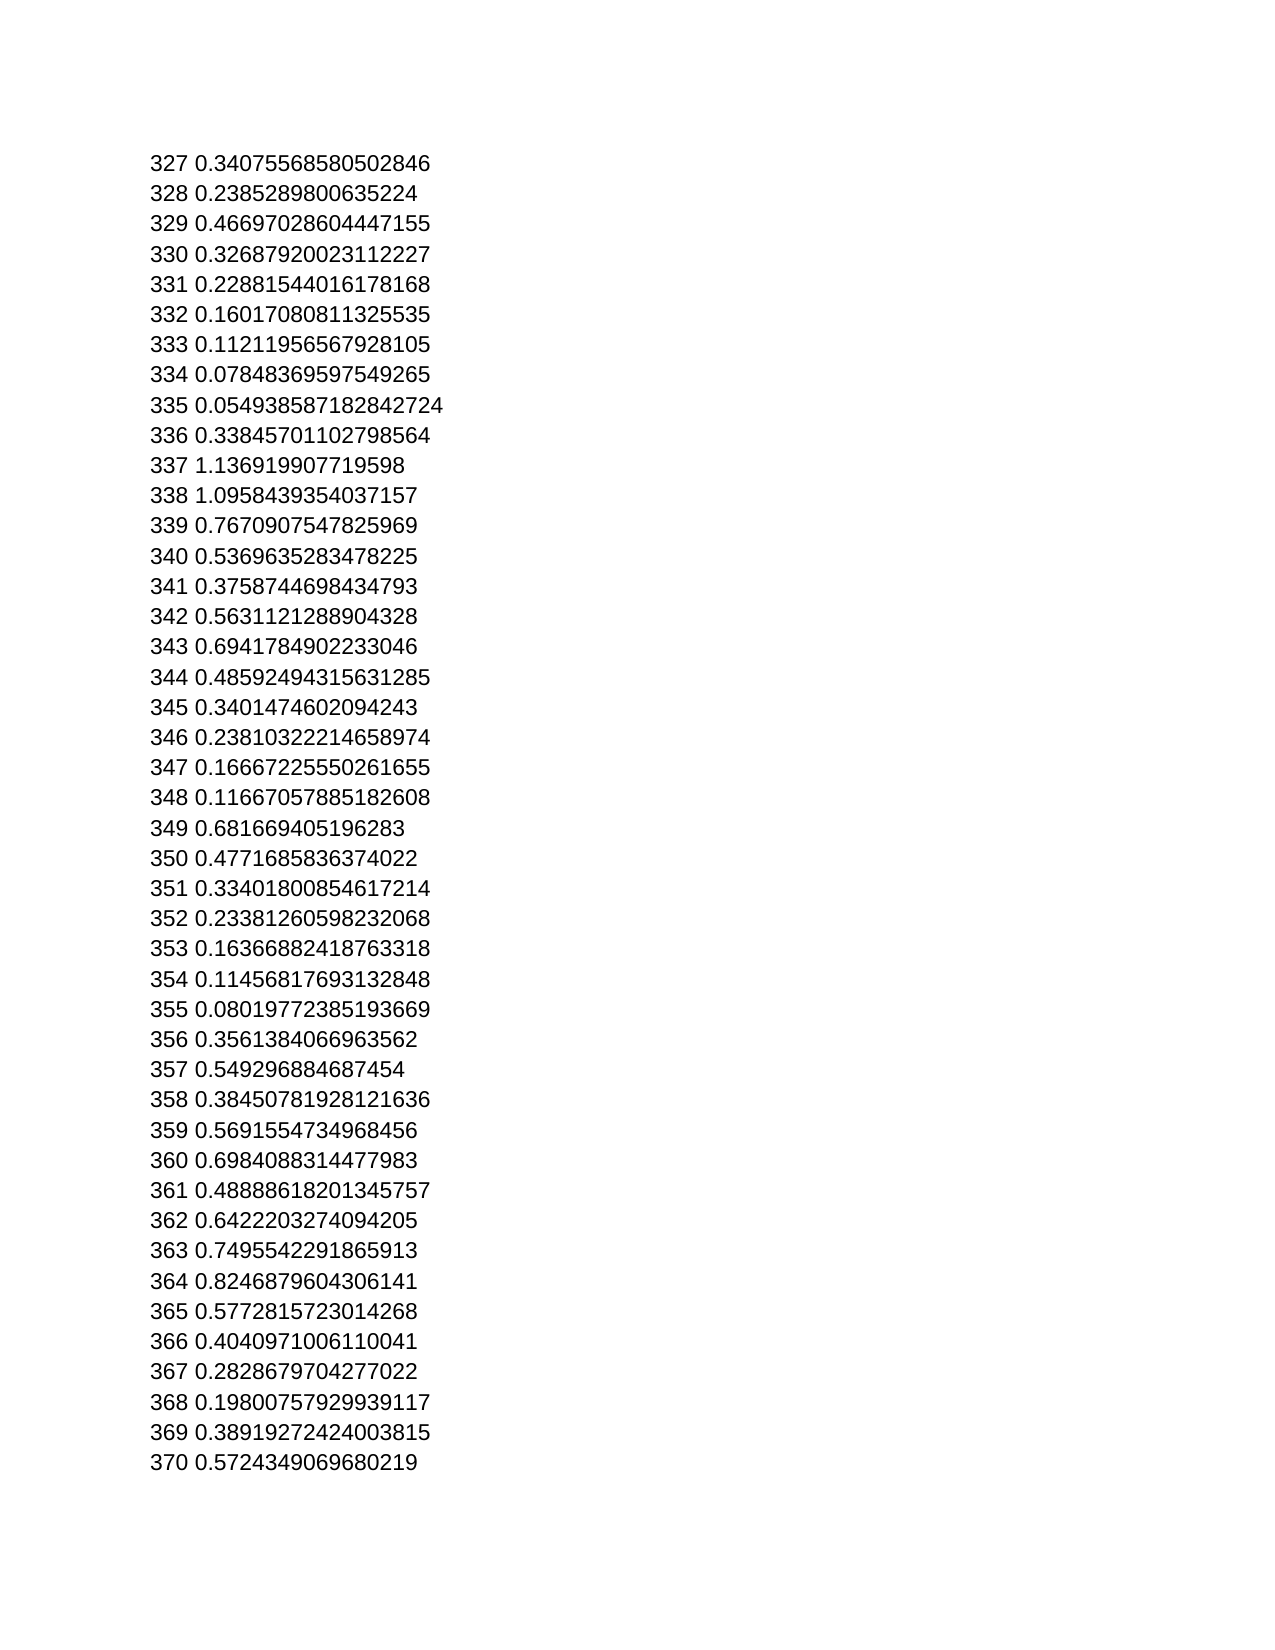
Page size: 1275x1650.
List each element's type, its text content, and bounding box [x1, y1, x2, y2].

text 354 0.11456817693132848 [150, 966, 1125, 992]
text 345 0.3401474602094243 [150, 694, 1125, 720]
text 357 0.549296884687454 [150, 1056, 1125, 1083]
text 337 1.136919907719598 [150, 452, 1125, 478]
text 346 0.23810322214658974 [150, 724, 1125, 750]
text 361 0.48888618201345757 [150, 1177, 1125, 1203]
text 340 0.5369635283478225 [150, 543, 1125, 569]
text 348 0.11667057885182608 [150, 784, 1125, 811]
text 362 0.6422203274094205 [150, 1207, 1125, 1234]
text 336 0.33845701102798564 [150, 422, 1125, 448]
text 352 0.23381260598232068 [150, 905, 1125, 932]
text 331 0.22881544016178168 [150, 271, 1125, 297]
text 359 0.5691554734968456 [150, 1117, 1125, 1143]
text 353 0.16366882418763318 [150, 935, 1125, 962]
text 343 0.6941784902233046 [150, 633, 1125, 660]
text 342 0.5631121288904328 [150, 603, 1125, 629]
text 341 0.3758744698434793 [150, 573, 1125, 599]
text 360 0.6984088314477983 [150, 1147, 1125, 1173]
text 333 0.11211956567928105 [150, 331, 1125, 358]
text 365 0.5772815723014268 [150, 1298, 1125, 1324]
text 344 0.48592494315631285 [150, 663, 1125, 690]
text 330 0.32687920023112227 [150, 241, 1125, 267]
text 363 0.7495542291865913 [150, 1237, 1125, 1264]
text 355 0.08019772385193669 [150, 996, 1125, 1022]
text 334 0.07848369597549265 [150, 361, 1125, 388]
text 364 0.8246879604306141 [150, 1268, 1125, 1294]
text 370 0.5724349069680219 [150, 1449, 1125, 1475]
text 329 0.46697028604447155 [150, 210, 1125, 237]
text 350 0.4771685836374022 [150, 845, 1125, 871]
text 358 0.38450781928121636 [150, 1086, 1125, 1113]
text 327 0.34075568580502846 [150, 150, 1125, 176]
text 332 0.16017080811325535 [150, 301, 1125, 327]
text 366 0.4040971006110041 [150, 1328, 1125, 1354]
text 349 0.681669405196283 [150, 814, 1125, 841]
text 335 0.054938587182842724 [150, 392, 1125, 418]
text 328 0.2385289800635224 [150, 180, 1125, 207]
text 347 0.16667225550261655 [150, 754, 1125, 781]
text 369 0.38919272424003815 [150, 1419, 1125, 1445]
text 339 0.7670907547825969 [150, 512, 1125, 539]
text 356 0.3561384066963562 [150, 1026, 1125, 1052]
text 368 0.19800757929939117 [150, 1388, 1125, 1415]
text 338 1.0958439354037157 [150, 482, 1125, 509]
text 367 0.2828679704277022 [150, 1358, 1125, 1385]
text 351 0.33401800854617214 [150, 875, 1125, 901]
